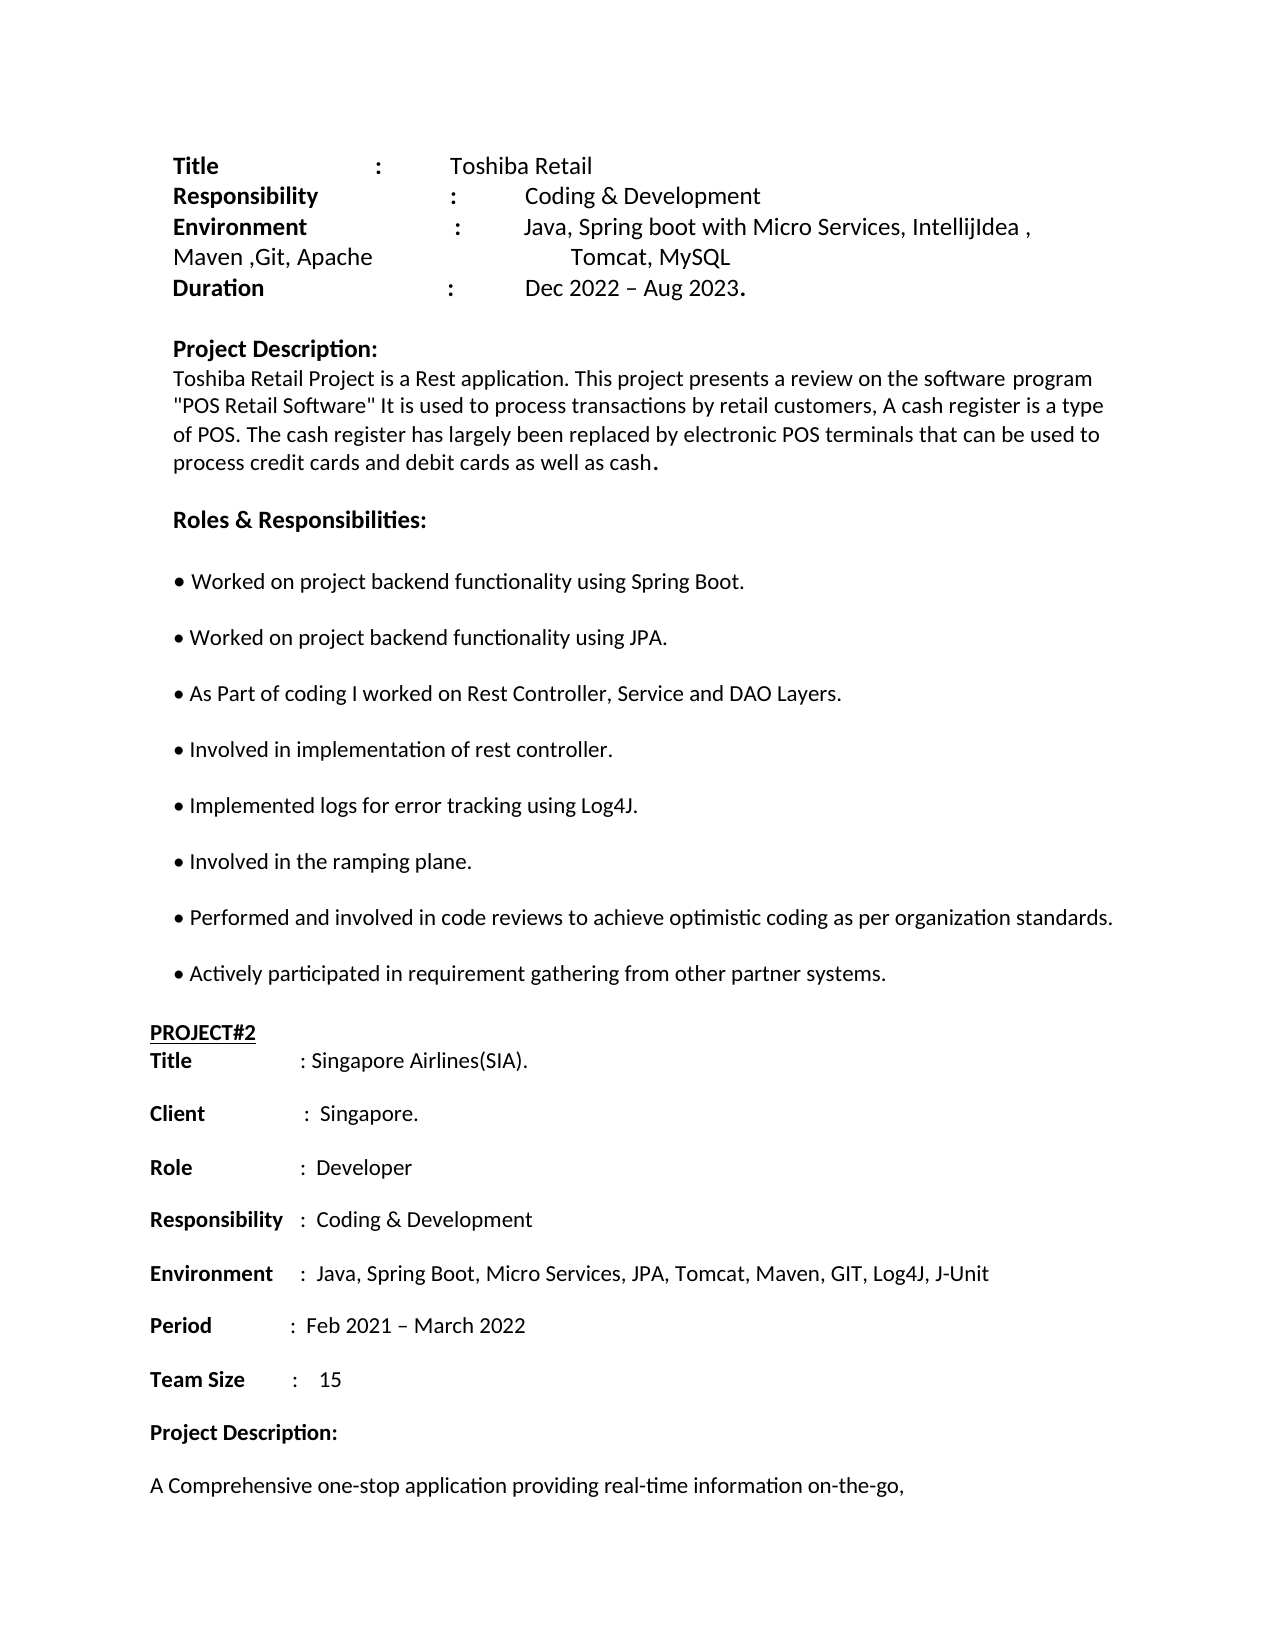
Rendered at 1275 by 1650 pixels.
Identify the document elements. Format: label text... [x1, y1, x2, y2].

subtitle Toshiba Retail Project is a Rest application. This project presents a review on the software program "POS Retail Software" It is used to process transactions by retail customers, A cash register is a type of POS. The cash register has largely been replaced by electronic POS terminals that can be used to process credit cards and debit cards as well as cash. [173, 364, 1125, 476]
text Responsibility : Coding & Development [150, 1206, 1125, 1234]
text Project Description: [150, 1418, 1125, 1446]
subtitle Roles & Responsibilities: [173, 504, 1125, 534]
subtitle Responsibility : Coding & Development [173, 181, 1125, 211]
subtitle Title : Toshiba Retail [173, 150, 1125, 181]
text Client : Singapore. [150, 1099, 1125, 1128]
subtitle • Performed and involved in code reviews to achieve optimistic coding as per organization standards. [173, 903, 1125, 932]
text Team Size : 15 [150, 1365, 1125, 1393]
subtitle • Worked on project backend functionality using Spring Boot. [173, 565, 1125, 595]
subtitle • As Part of coding I worked on Rest Controller, Service and DAO Layers. [173, 679, 1125, 707]
subtitle Duration : Dec 2022 – Aug 2023. [150, 272, 1125, 303]
text Environment : Java, Spring Boot, Micro Services, JPA, Tomcat, Maven, GIT, Log4J, J-Unit [150, 1259, 1125, 1287]
text Role : Developer [150, 1153, 1125, 1181]
subtitle • Implemented logs for error tracking using Log4J. [173, 791, 1125, 819]
subtitle • Actively participated in requirement gathering from other partner systems. [173, 959, 1125, 988]
subtitle Project Description: [173, 333, 1125, 364]
text A Comprehensive one-stop application providing real-time information on-the-go, [150, 1471, 1125, 1499]
subtitle • Involved in the ramping plane. [173, 847, 1125, 876]
subtitle Environment : Java, Spring boot with Micro Services, IntellijIdea , Maven ,Git, Apache Tomcat, MySQL [173, 211, 1125, 272]
text PROJECT#2 [150, 1018, 1125, 1047]
text Title : Singapore Airlines(SIA). [150, 1047, 1125, 1074]
subtitle • Worked on project backend functionality using JPA. [173, 623, 1125, 651]
subtitle • Involved in implementation of rest controller. [173, 735, 1125, 763]
text Period : Feb 2021 – March 2022 [150, 1312, 1125, 1340]
